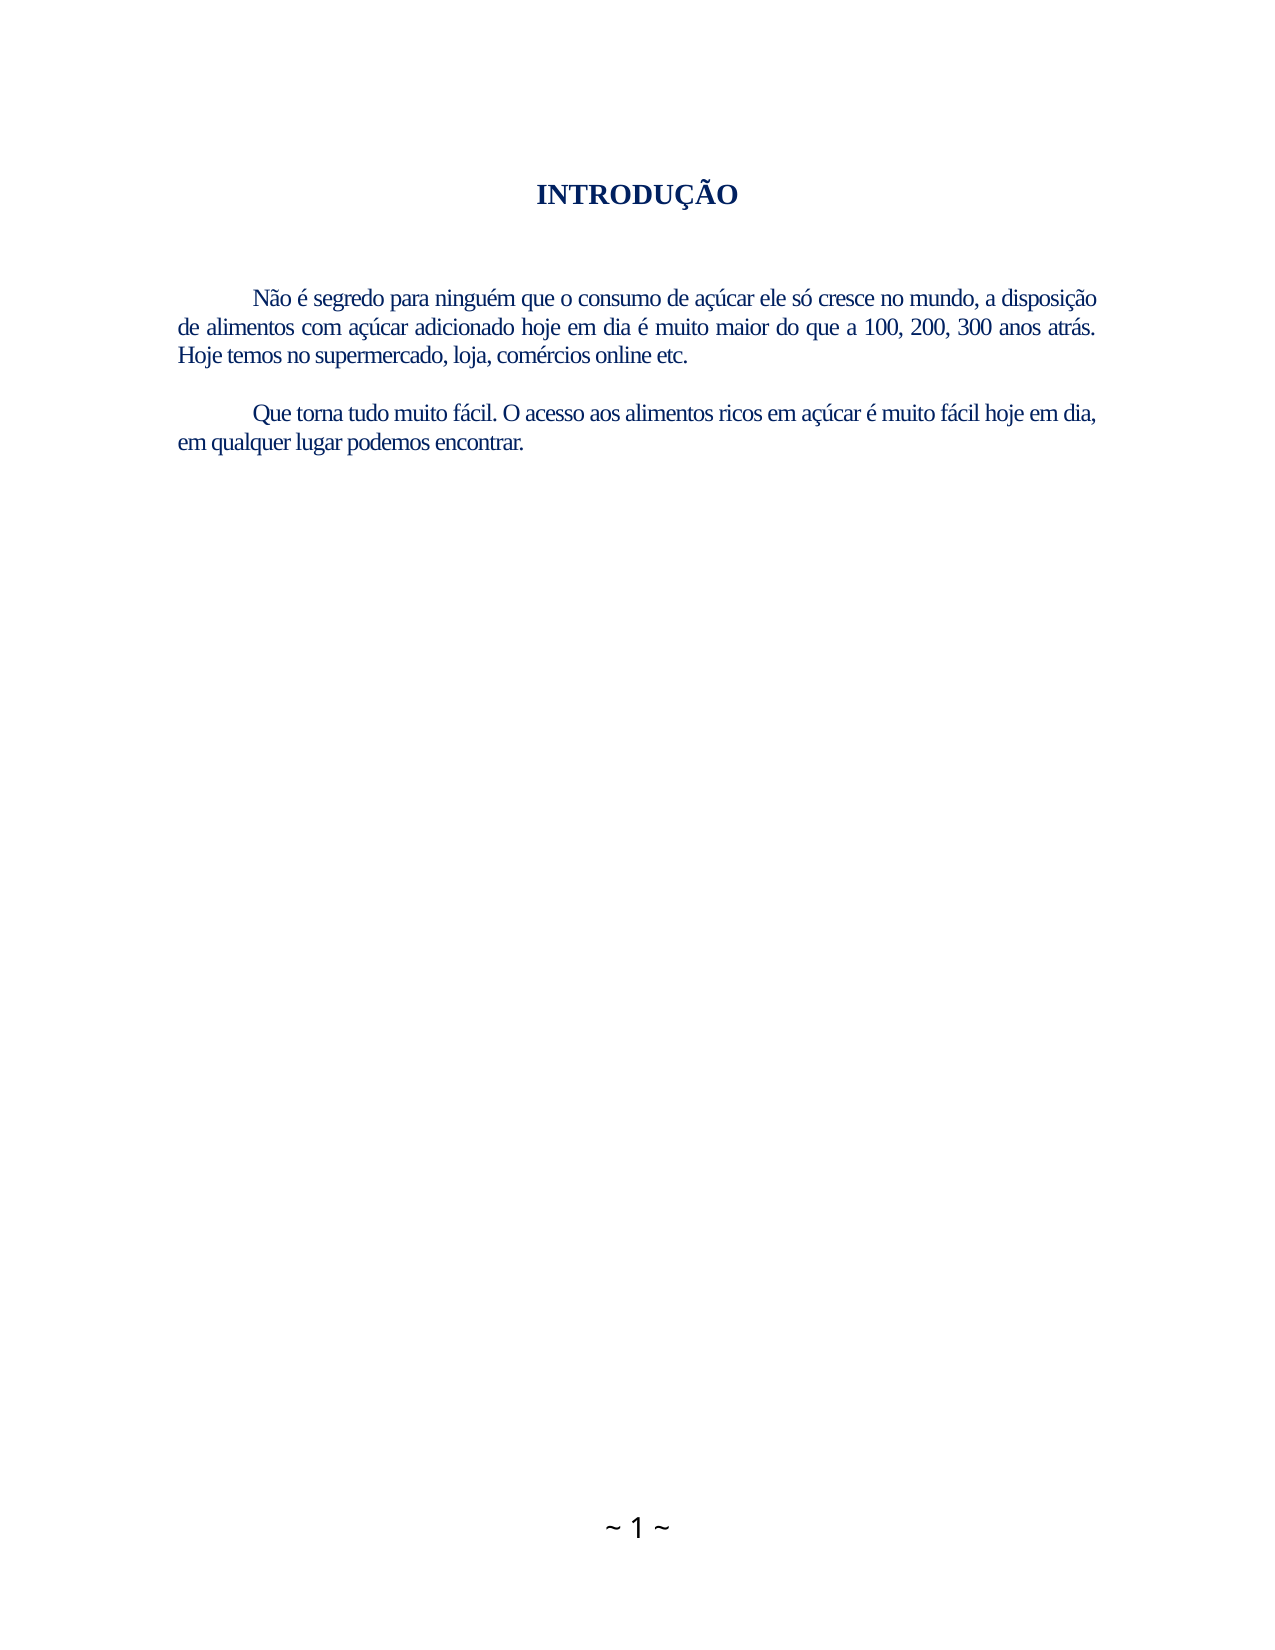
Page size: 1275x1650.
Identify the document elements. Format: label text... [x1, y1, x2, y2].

title Não é segredo para ninguém que o consumo de açúcar ele só cresce no mundo, a disposição de alimentos com açúcar adicionado hoje em dia é muito maior do que a 100, 200, 300 anos atrás. Hoje temos no supermercado, loja, comércios online etc. [177, 283, 1098, 369]
title Que torna tudo muito fácil. O acesso aos alimentos ricos em açúcar é muito fácil hoje em dia, em qualquer lugar podemos encontrar. [177, 398, 1098, 456]
subtitle Introdução [177, 177, 1098, 210]
